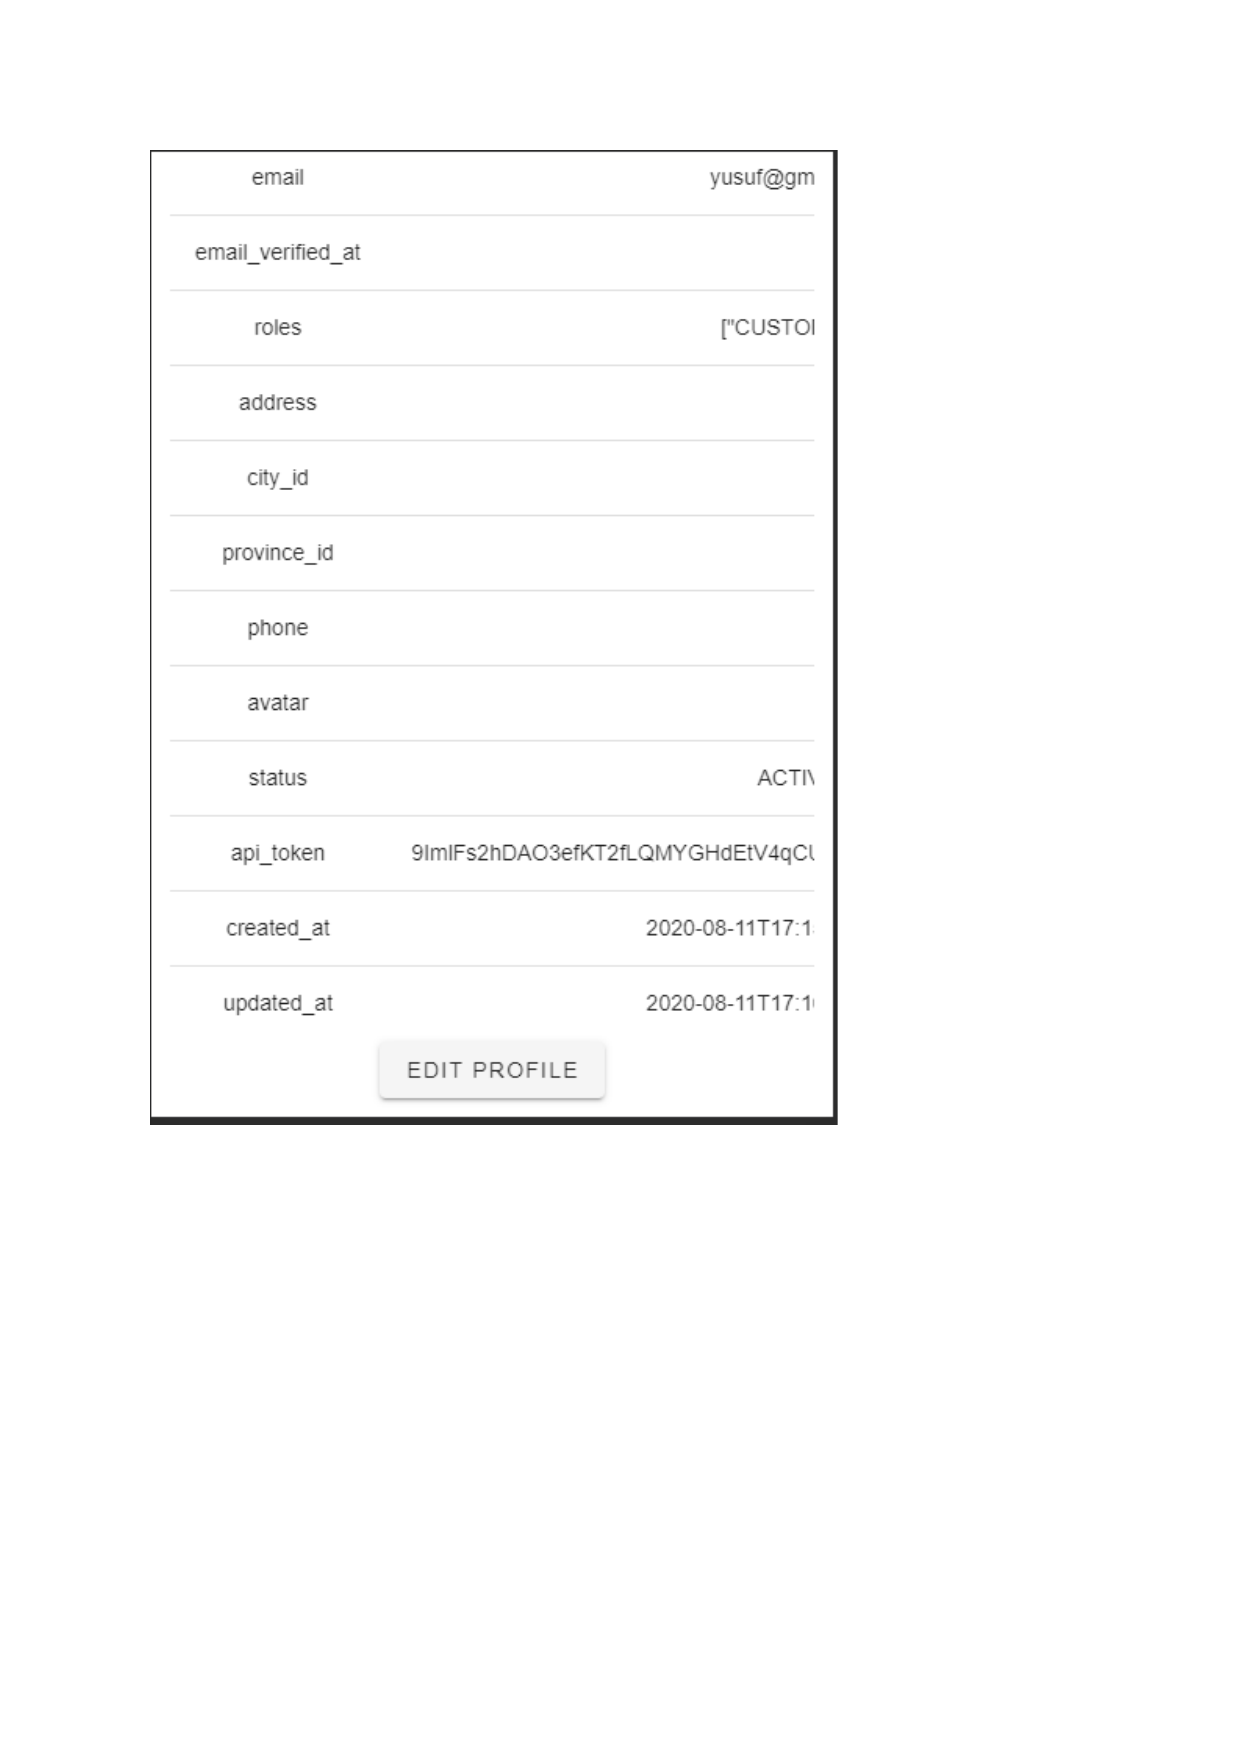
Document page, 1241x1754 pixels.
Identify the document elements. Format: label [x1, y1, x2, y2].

picture [150, 150, 838, 1125]
